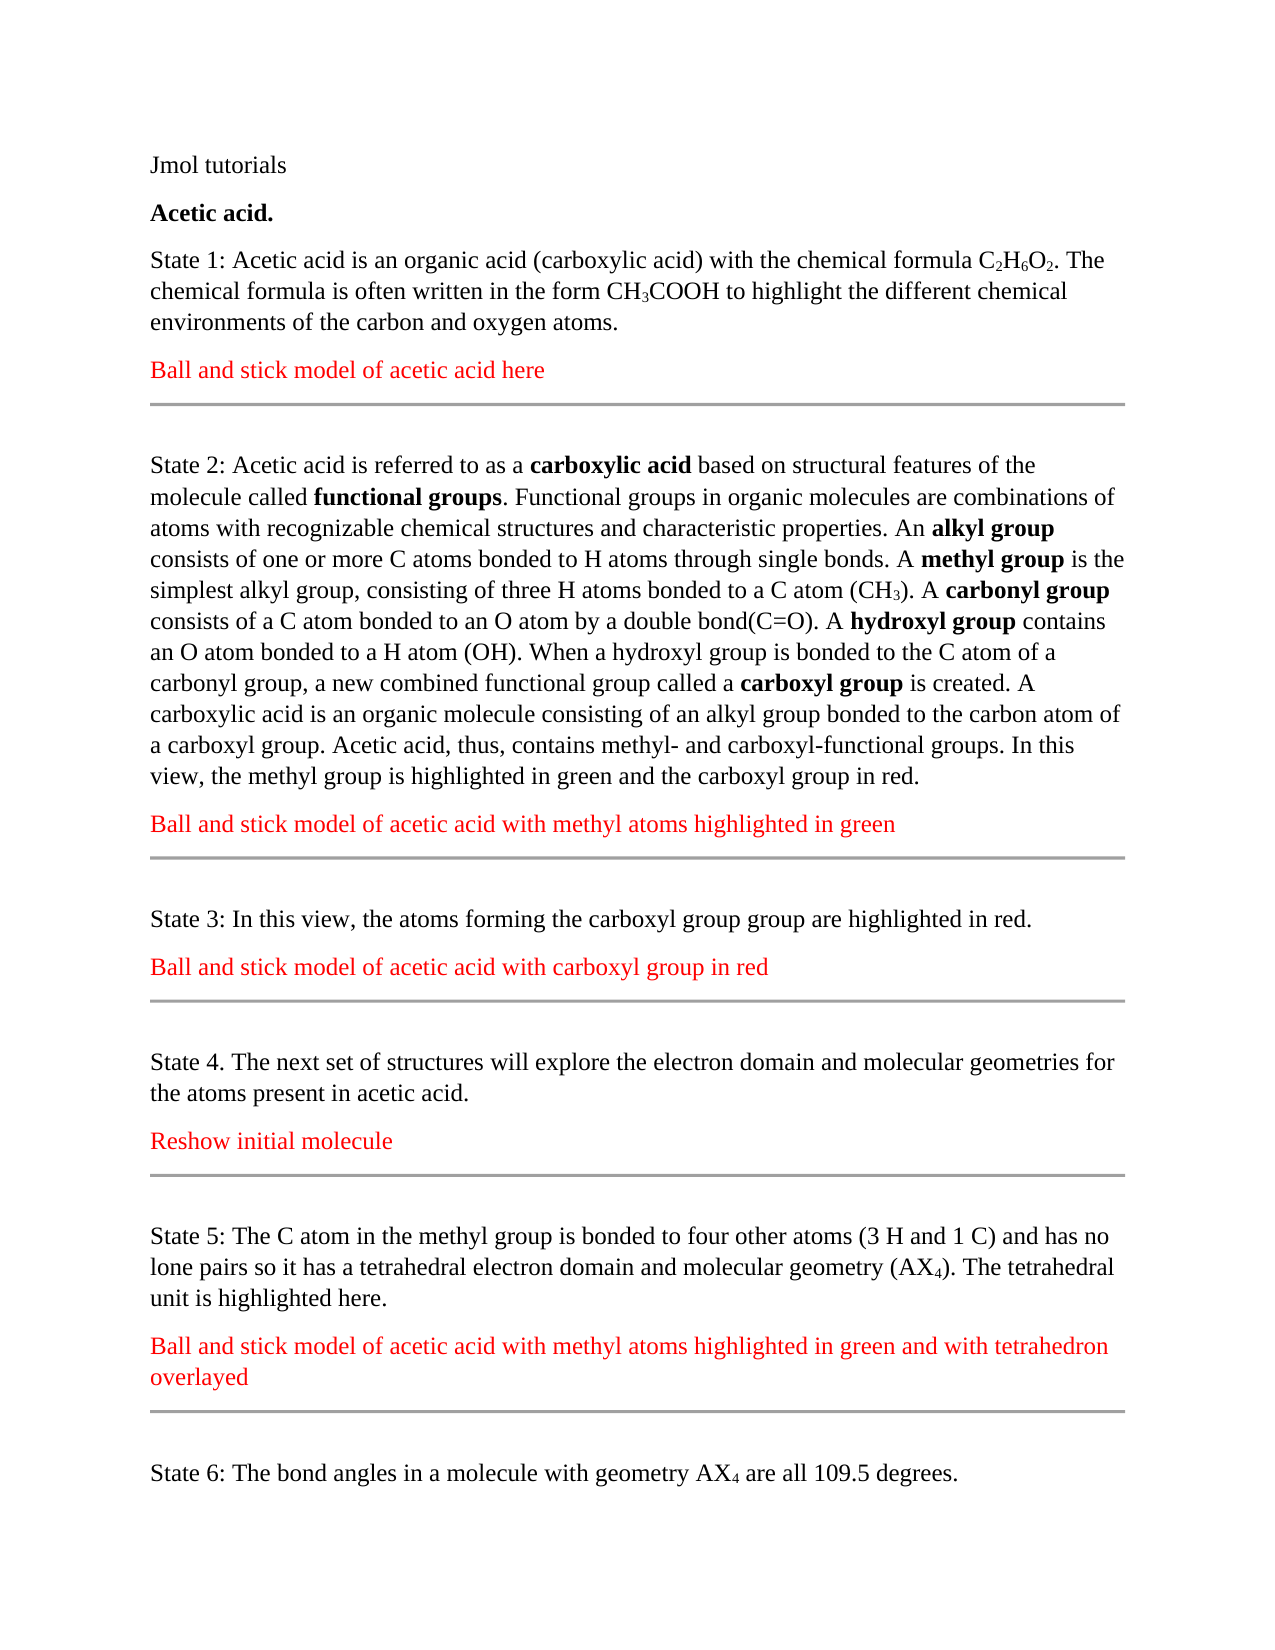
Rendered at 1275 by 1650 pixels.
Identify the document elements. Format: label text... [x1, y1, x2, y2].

text State 4. The next set of structures will explore the electron domain and molecular geometries for the atoms present in acetic acid. [150, 1047, 1125, 1107]
text Jmol tutorials [150, 150, 1125, 179]
text Acetic acid. [150, 198, 1125, 226]
text Ball and stick model of acetic acid here [150, 355, 1125, 384]
text State 2: Acetic acid is referred to as a carboxylic acid based on structural features of the molecule called functional groups. Functional groups in organic molecules are combinations of atoms with recognizable chemical structures and characteristic properties. An alkyl group consists of one or more C atoms bonded to H atoms through single bonds. A methyl group is the simplest alkyl group, consisting of three H atoms bonded to a C atom (CH3). A carbonyl group consists of a C atom bonded to an O atom by a double bond(C=O). A hydroxyl group contains an O atom bonded to a H atom (OH). When a hydroxyl group is bonded to the C atom of a carbonyl group, a new combined functional group called a carboxyl group is created. A carboxylic acid is an organic molecule consisting of an alkyl group bonded to the carbon atom of a carboxyl group. Acetic acid, thus, contains methyl- and carboxyl-functional groups. In this view, the methyl group is highlighted in green and the carboxyl group in red. [150, 451, 1125, 790]
text Ball and stick model of acetic acid with methyl atoms highlighted in green [150, 809, 1125, 837]
text Ball and stick model of acetic acid with methyl atoms highlighted in green and with tetrahedron overlayed [150, 1331, 1125, 1391]
text Ball and stick model of acetic acid with carboxyl group in red [150, 952, 1125, 981]
text State 6: The bond angles in a molecule with geometry AX4 are all 109.5 degrees. [150, 1458, 1125, 1486]
text State 1: Acetic acid is an organic acid (carboxylic acid) with the chemical formula C2H6O2. The chemical formula is often written in the form CH3COOH to highlight the different chemical environments of the carbon and oxygen atoms. [150, 245, 1125, 336]
text State 3: In this view, the atoms forming the carboxyl group group are highlighted in red. [150, 904, 1125, 933]
text State 5: The C atom in the methyl group is bonded to four other atoms (3 H and 1 C) and has no lone pairs so it has a tetrahedral electron domain and molecular geometry (AX4). The tetrahedral unit is highlighted here. [150, 1221, 1125, 1312]
text Reshow initial molecule [150, 1126, 1125, 1155]
